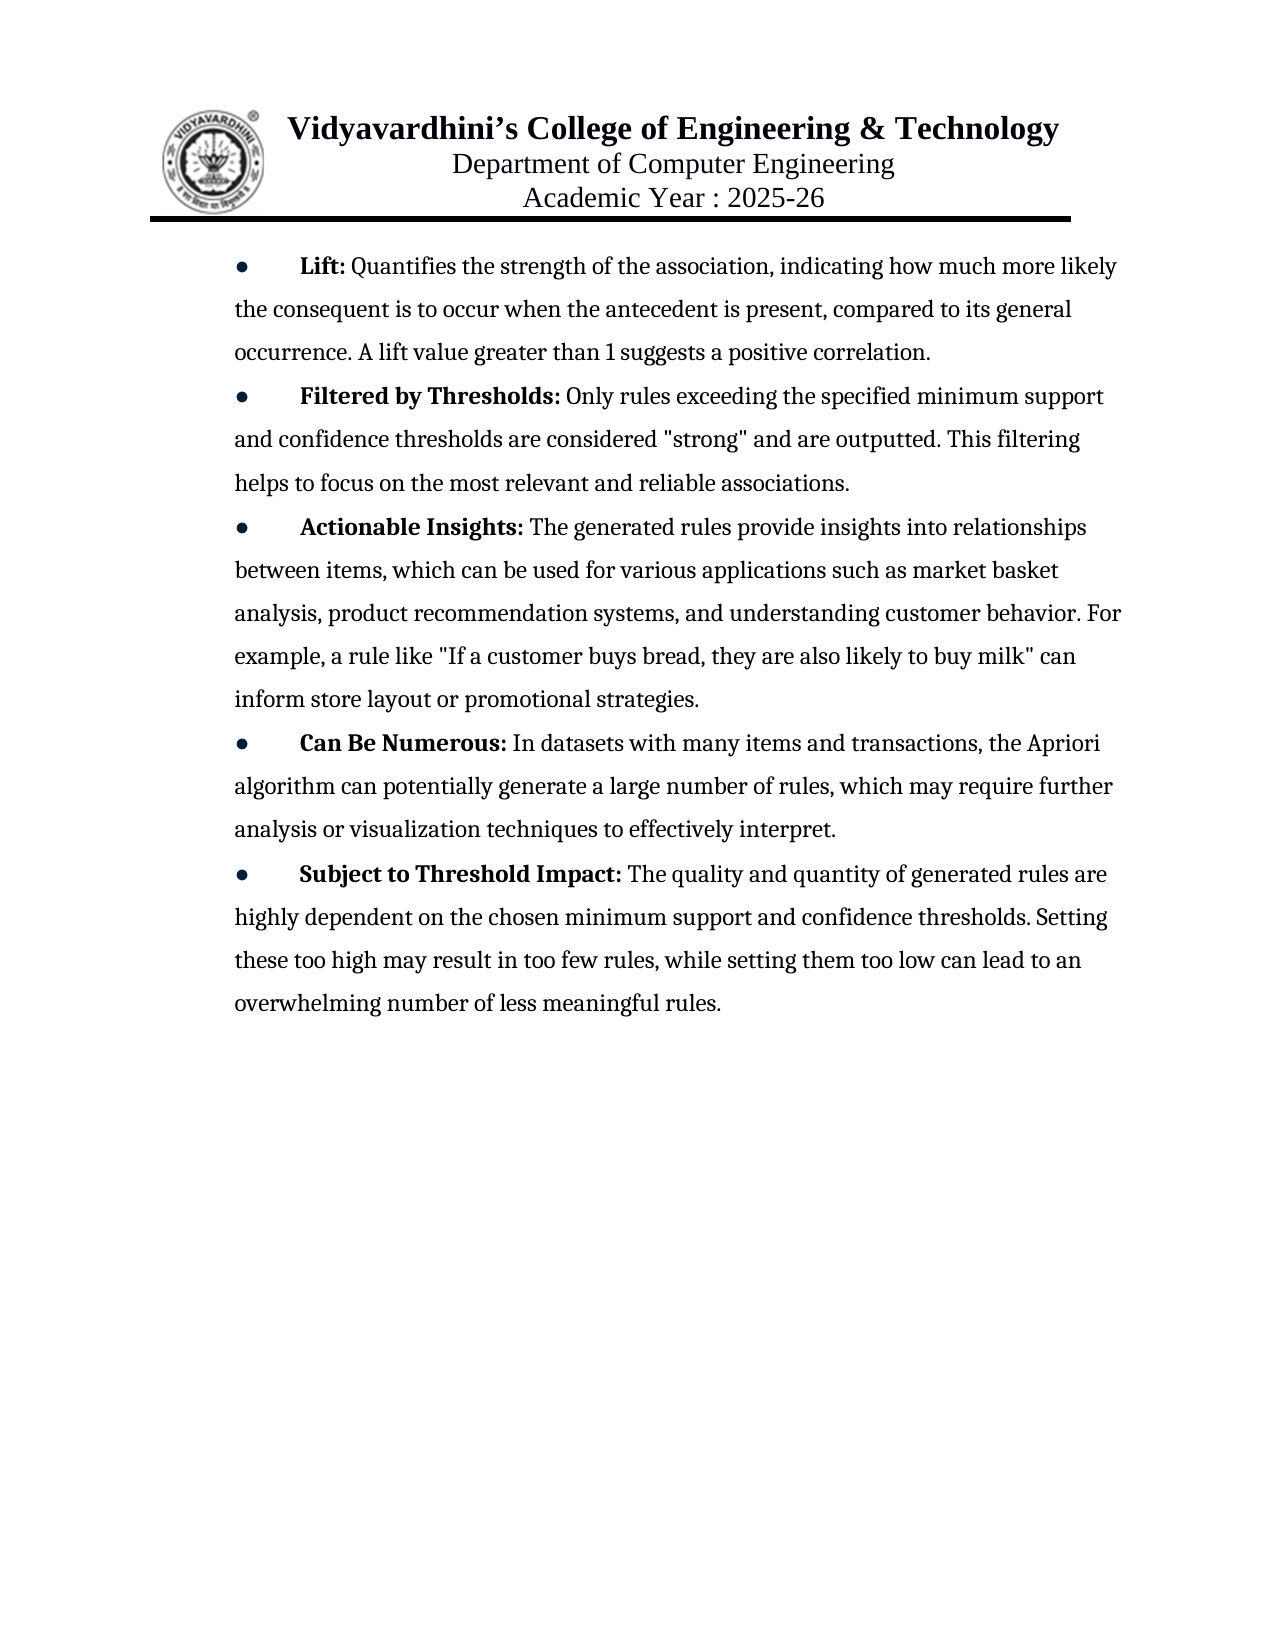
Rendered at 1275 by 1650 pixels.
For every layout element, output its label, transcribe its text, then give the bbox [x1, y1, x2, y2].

picture [161, 108, 265, 216]
list Subject to Threshold Impact: The quality and quantity of generated rules are highly dependent on the chosen minimum support and confidence thresholds. Setting these too high may result in too few rules, while setting them too low can lead to an overwhelming number of less meaningful rules. [234, 858, 1125, 1018]
list Filtered by Thresholds: Only rules exceeding the specified minimum support and confidence thresholds are considered "strong" and are outputted. This filtering helps to focus on the most relevant and reliable associations. [234, 381, 1125, 497]
list Lift: Quantifies the strength of the association, indicating how much more likely the consequent is to occur when the antecedent is present, compared to its general occurrence. A lift value greater than 1 suggests a positive correlation. [234, 251, 1125, 367]
list Actionable Insights: The generated rules provide insights into relationships between items, which can be used for various applications such as market basket analysis, product recommendation systems, and understanding customer behavior. For example, a rule like "If a customer buys bread, they are also likely to buy milk" can inform store layout or promotional strategies. [234, 512, 1125, 714]
list Can Be Numerous: In datasets with many items and transactions, the Apriori algorithm can potentially generate a large number of rules, which may require further analysis or visualization techniques to effectively interpret. [234, 728, 1125, 844]
